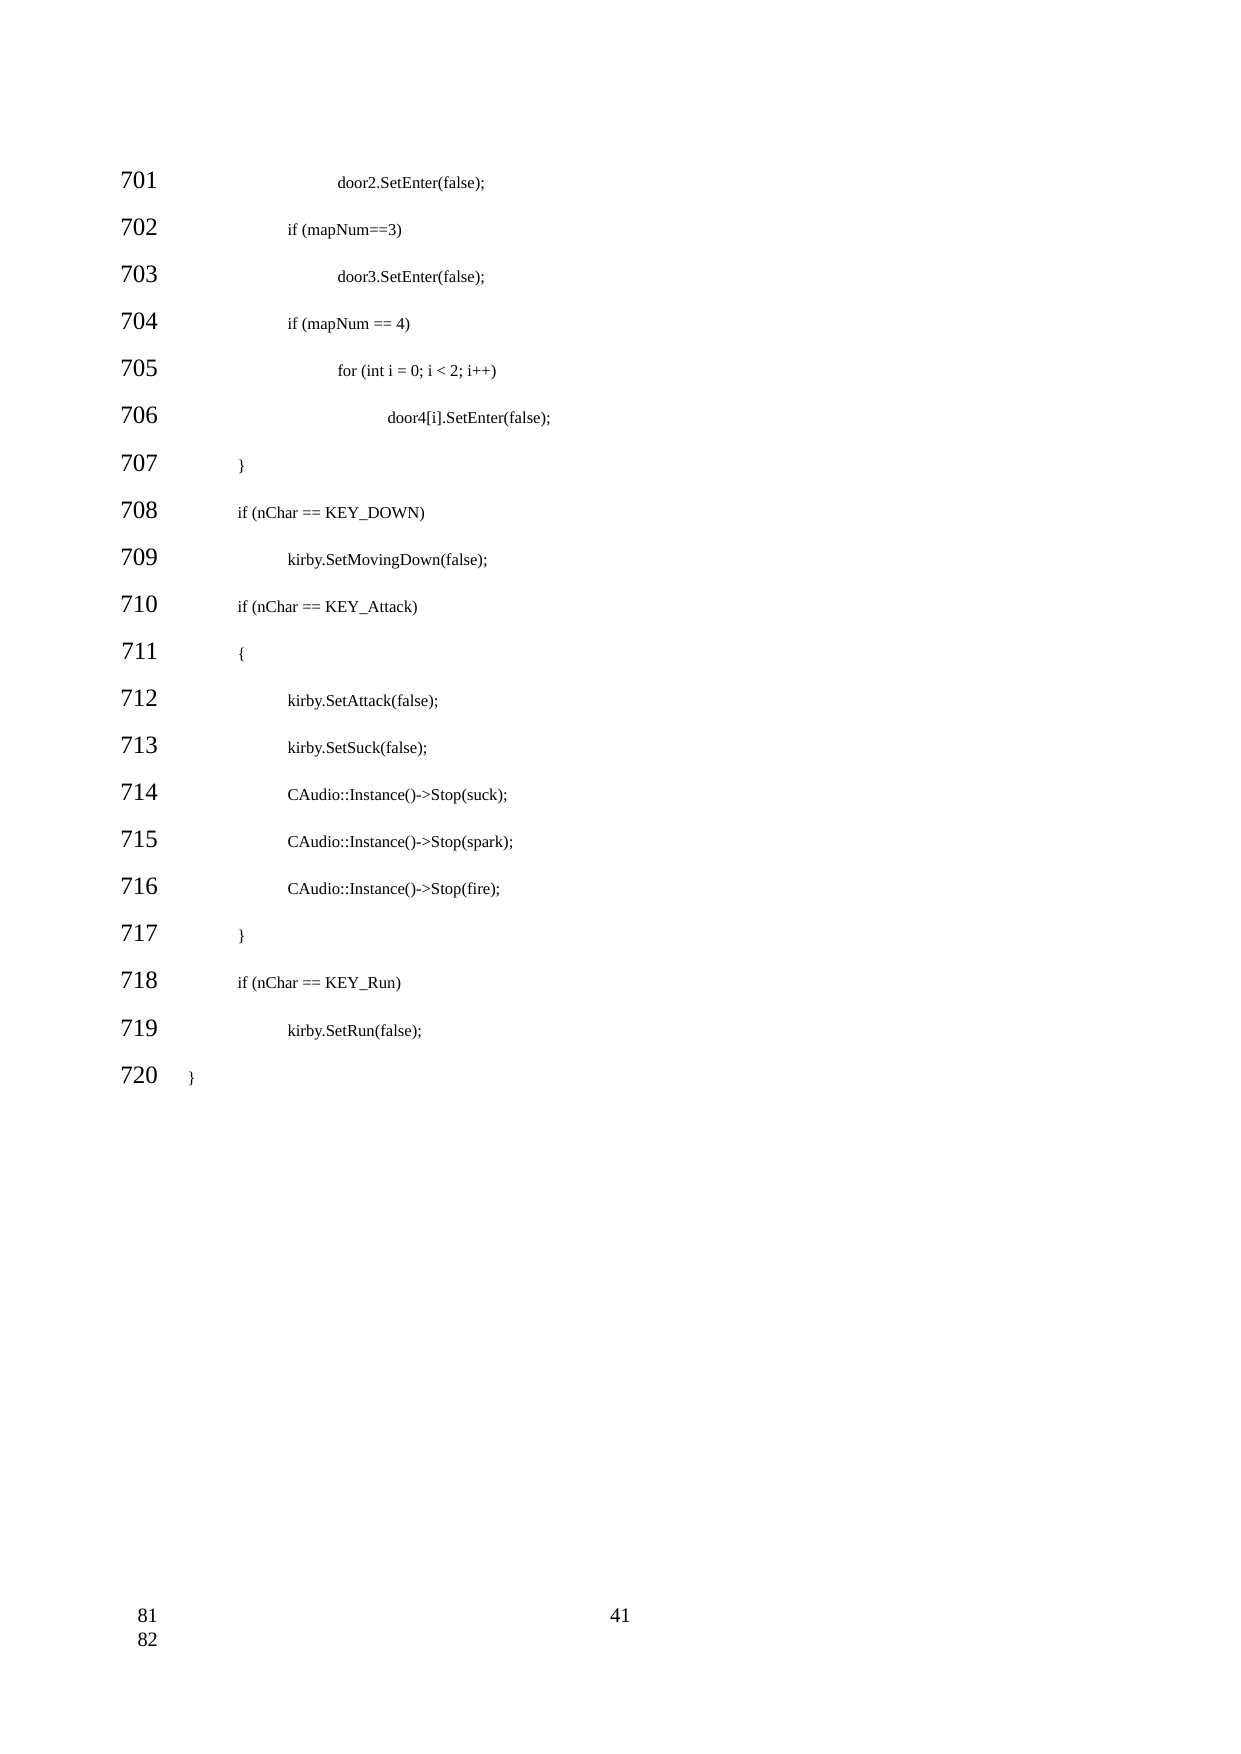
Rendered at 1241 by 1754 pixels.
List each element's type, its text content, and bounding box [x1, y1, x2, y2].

text door2.SetEnter(false); [187, 164, 1053, 201]
text } [187, 917, 1053, 954]
text if (nChar == KEY_DOWN) [187, 493, 1053, 531]
text for (int i = 0; i < 2; i++) [187, 352, 1053, 389]
text kirby.SetAttack(false); [187, 682, 1053, 719]
text CAudio::Instance()->Stop(suck); [187, 776, 1053, 813]
text CAudio::Instance()->Stop(fire); [187, 870, 1053, 907]
text if (mapNum==3) [187, 211, 1053, 248]
text CAudio::Instance()->Stop(spark); [187, 823, 1053, 860]
text if (nChar == KEY_Attack) [187, 587, 1053, 625]
text kirby.SetSuck(false); [187, 729, 1053, 766]
text kirby.SetRun(false); [187, 1011, 1053, 1049]
text door4[i].SetEnter(false); [187, 399, 1053, 437]
text if (nChar == KEY_Run) [187, 964, 1053, 1002]
text { [187, 634, 1053, 672]
text if (mapNum == 4) [187, 305, 1053, 342]
text } [187, 1058, 1053, 1096]
text kirby.SetMovingDown(false); [187, 540, 1053, 578]
text door3.SetEnter(false); [187, 258, 1053, 295]
text } [187, 446, 1053, 484]
